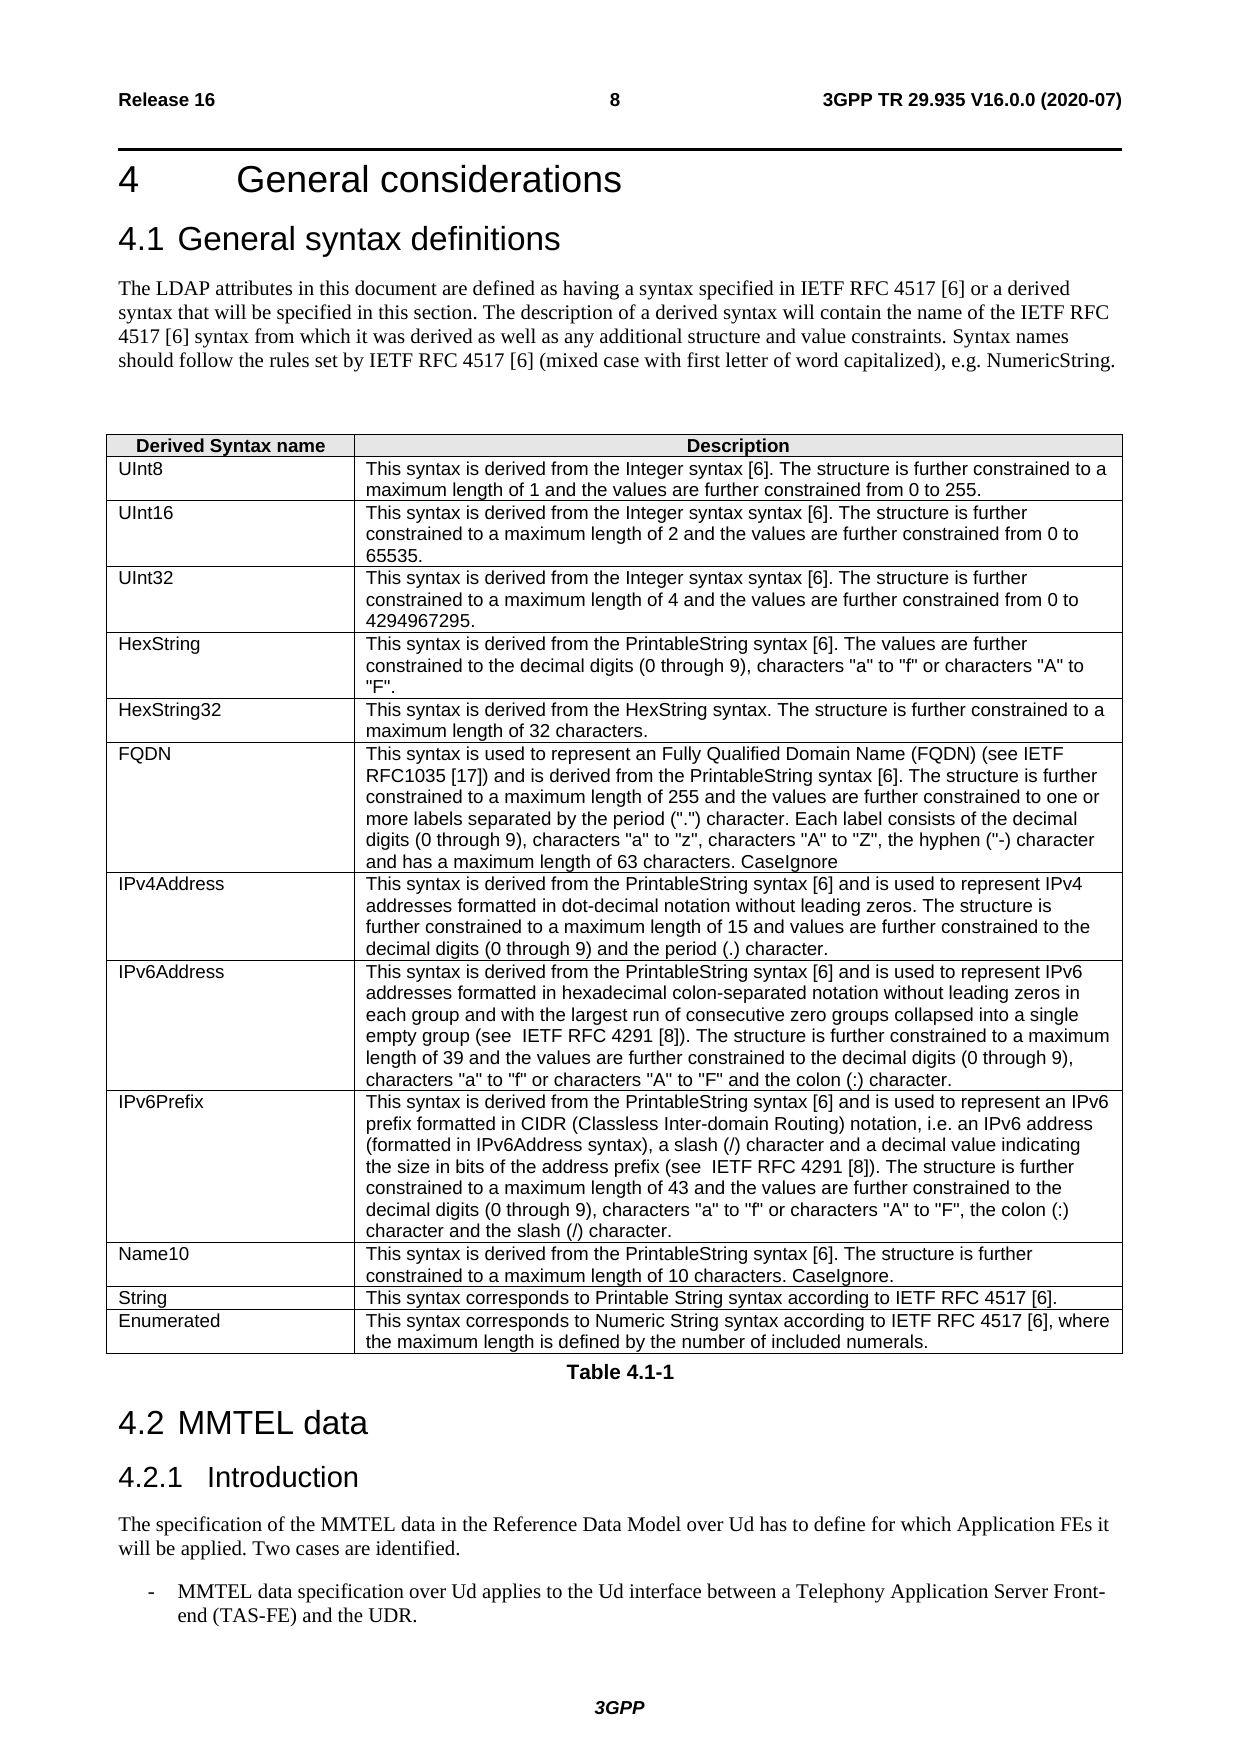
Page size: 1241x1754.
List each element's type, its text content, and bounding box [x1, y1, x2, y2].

text The specification of the MMTEL data in the Reference Data Model over Ud has to define for which Application FEs it will be applied. Two cases are identified. [118, 1512, 1122, 1560]
table_cell IPv6Prefix [107, 1091, 354, 1242]
table_cell This syntax is derived from the PrintableString syntax [6] and is used to represent IPv6 addresses formatted in hexadecimal colon-separated notation without leading zeros in each group and with the largest run of consecutive zero groups collapsed into a single empty group (see IETF RFC 4291 [8]). The structure is further constrained to a maximum length of 39 and the values are further constrained to the decimal digits (0 through 9), characters "a" to "f" or characters "A" to "F" and the colon (:) character. [355, 961, 1122, 1090]
table_cell IPv4Address [107, 873, 354, 959]
table_cell This syntax is derived from the PrintableString syntax [6]. The values are further constrained to the decimal digits (0 through 9), characters "a" to "f" or characters "A" to "F". [355, 633, 1122, 698]
text The LDAP attributes in this document are defined as having a syntax specified in IETF RFC 4517 [6] or a derived syntax that will be specified in this section. The description of a derived syntax will contain the name of the IETF RFC 4517 [6] syntax from which it was derived as well as any additional structure and value constraints. Syntax names should follow the rules set by IETF RFC 4517 [6] (mixed case with first letter of word capitalized), e.g. NumericString. [118, 276, 1122, 372]
table_cell This syntax is derived from the PrintableString syntax [6] and is used to represent IPv4 addresses formatted in dot-decimal notation without leading zeros. The structure is further constrained to a maximum length of 15 and values are further constrained to the decimal digits (0 through 9) and the period (.) character. [355, 873, 1122, 959]
subtitle 4.1 General syntax definitions [118, 219, 1122, 257]
table_cell This syntax corresponds to Printable String syntax according to IETF RFC 4517 [6]. [355, 1287, 1122, 1309]
subtitle 4.2 MMTEL data [118, 1403, 1122, 1441]
table_header Description [355, 435, 1122, 456]
table_cell HexString [107, 633, 354, 698]
subtitle 4.2.1 Introduction [118, 1460, 1122, 1493]
table_header Derived Syntax name [107, 435, 354, 456]
text Table 4.1-1 [118, 1360, 1122, 1384]
subtitle 4 General considerations [118, 151, 1122, 200]
table_cell HexString32 [107, 699, 354, 742]
table_cell This syntax is derived from the PrintableString syntax [6]. The structure is further constrained to a maximum length of 10 characters. CaseIgnore. [355, 1243, 1122, 1286]
table_cell This syntax corresponds to Numeric String syntax according to IETF RFC 4517 [6], where the maximum length is defined by the number of included numerals. [355, 1310, 1122, 1353]
text - MMTEL data specification over Ud applies to the Ud interface between a Telephony Application Server Front-end (TAS-FE) and the UDR. [148, 1579, 1122, 1627]
table_cell String [107, 1287, 354, 1309]
table_cell Name10 [107, 1243, 354, 1286]
table_cell This syntax is derived from the PrintableString syntax [6] and is used to represent an IPv6 prefix formatted in CIDR (Classless Inter-domain Routing) notation, i.e. an IPv6 address (formatted in IPv6Address syntax), a slash (/) character and a decimal value indicating the size in bits of the address prefix (see IETF RFC 4291 [8]). The structure is further constrained to a maximum length of 43 and the values are further constrained to the decimal digits (0 through 9), characters "a" to "f" or characters "A" to "F", the colon (:) character and the slash (/) character. [355, 1091, 1122, 1242]
table_cell Enumerated [107, 1310, 354, 1353]
table_cell UInt16 [107, 501, 354, 566]
table_cell This syntax is derived from the Integer syntax [6]. The structure is further constrained to a maximum length of 1 and the values are further constrained from 0 to 255. [355, 457, 1122, 500]
table_cell This syntax is derived from the Integer syntax syntax [6]. The structure is further constrained to a maximum length of 4 and the values are further constrained from 0 to 4294967295. [355, 567, 1122, 632]
table_cell This syntax is derived from the HexString syntax. The structure is further constrained to a maximum length of 32 characters. [355, 699, 1122, 742]
table_cell UInt8 [107, 457, 354, 500]
table_cell This syntax is derived from the Integer syntax syntax [6]. The structure is further constrained to a maximum length of 2 and the values are further constrained from 0 to 65535. [355, 501, 1122, 566]
table_cell FQDN [107, 743, 354, 872]
table_cell UInt32 [107, 567, 354, 632]
table_cell IPv6Address [107, 961, 354, 1090]
table_cell This syntax is used to represent an Fully Qualified Domain Name (FQDN) (see IETF RFC1035 [17]) and is derived from the PrintableString syntax [6]. The structure is further constrained to a maximum length of 255 and the values are further constrained to one or more labels separated by the period (".") character. Each label consists of the decimal digits (0 through 9), characters "a" to "z", characters "A" to "Z", the hyphen ("-) character and has a maximum length of 63 characters. CaseIgnore [355, 743, 1122, 872]
